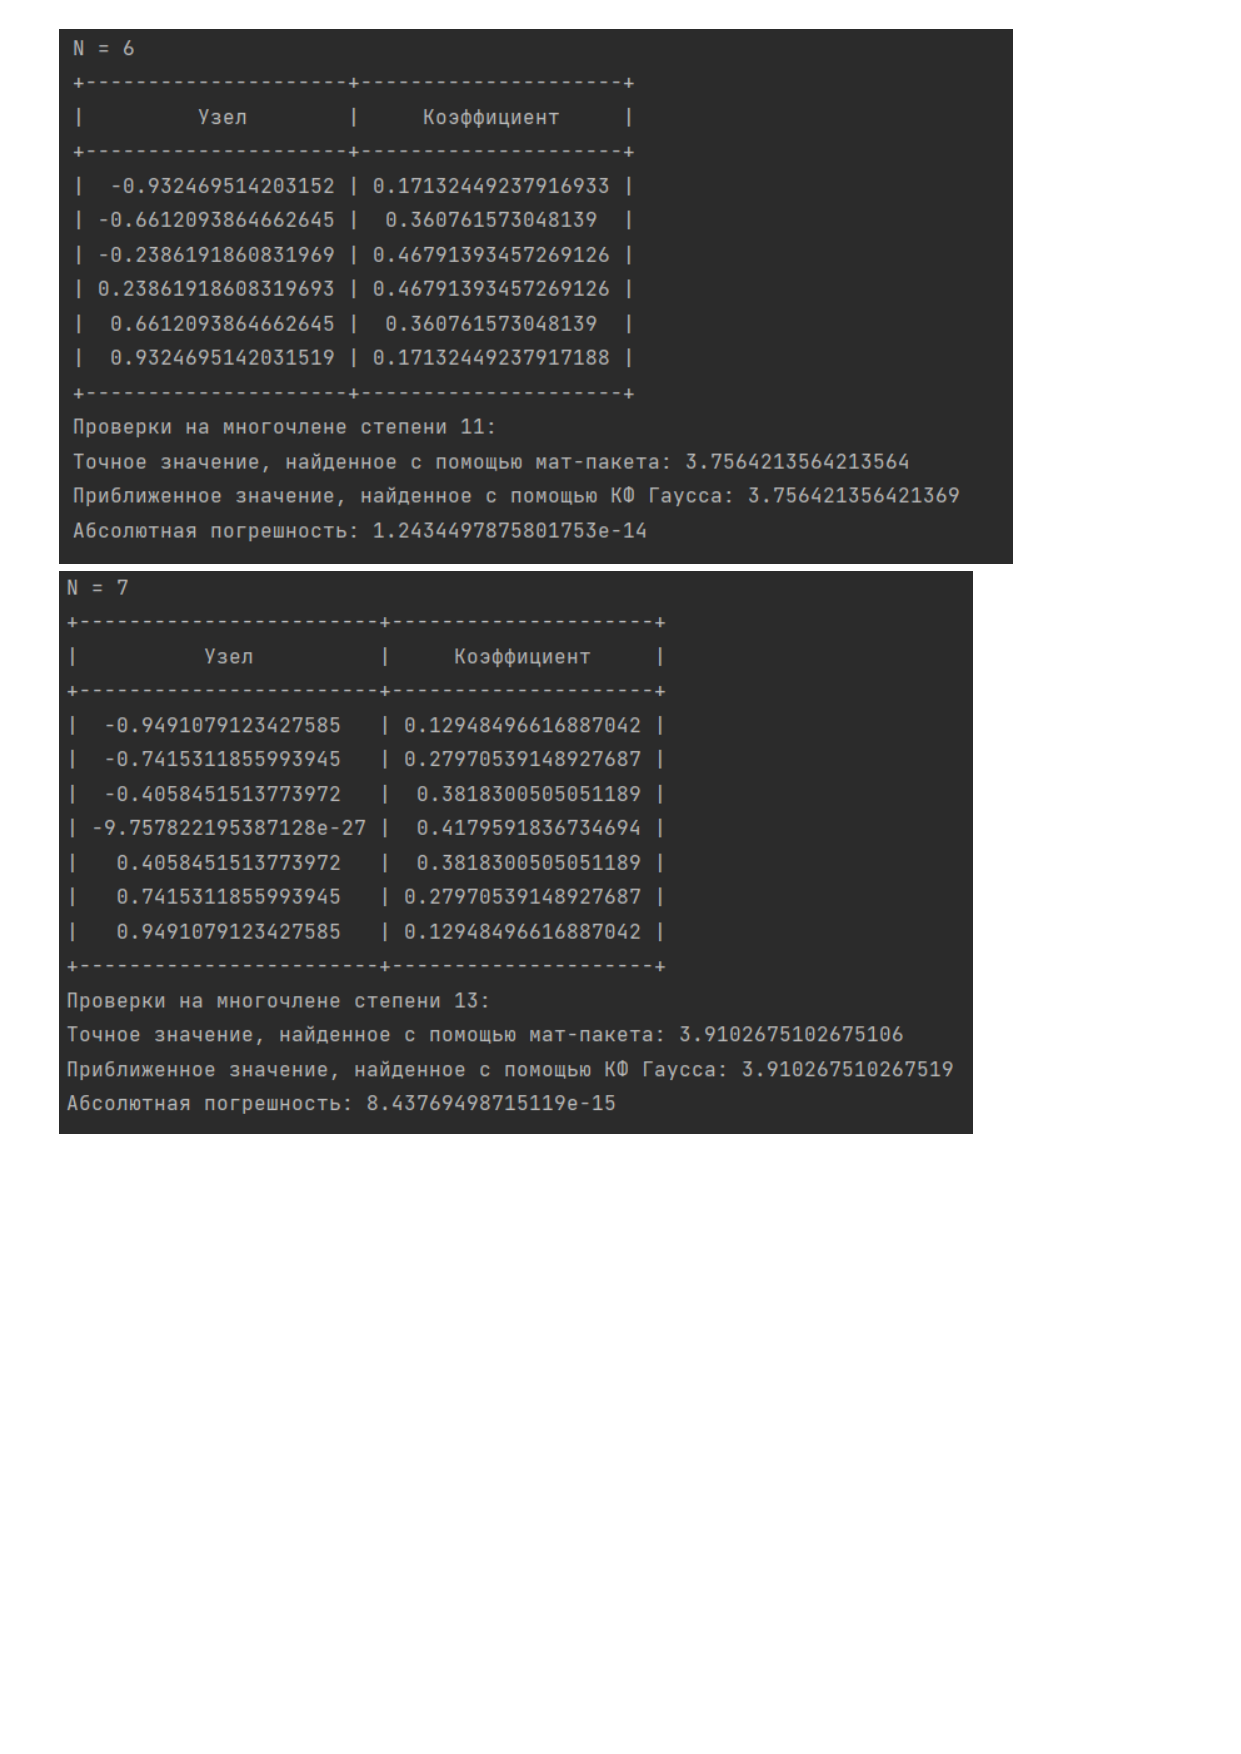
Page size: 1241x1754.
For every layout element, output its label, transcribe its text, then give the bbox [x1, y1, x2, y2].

picture [59, 29, 1013, 564]
picture [59, 571, 973, 1134]
